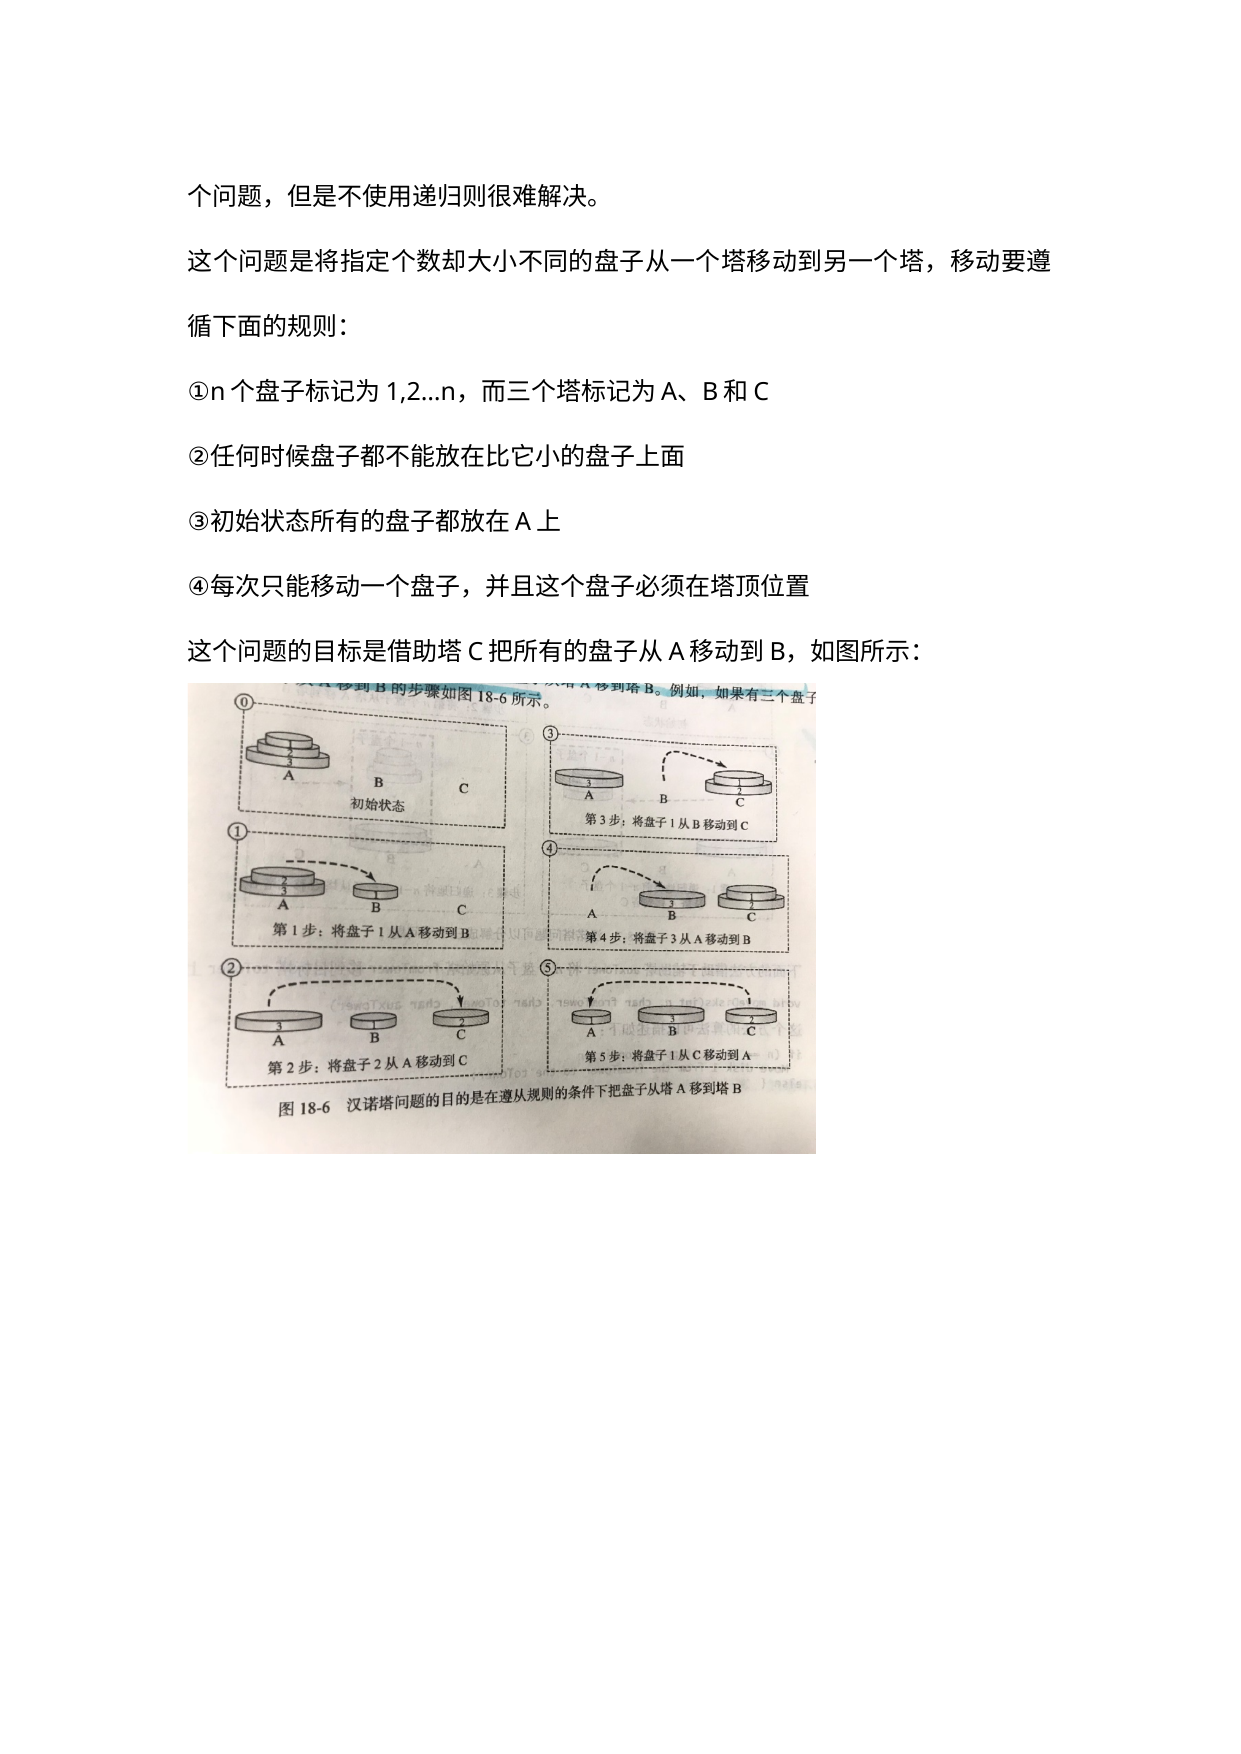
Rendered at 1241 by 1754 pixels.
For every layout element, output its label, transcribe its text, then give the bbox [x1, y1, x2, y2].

text 这个问题的目标是借助塔C把所有的盘子从A移动到B，如图所示： [187, 617, 1053, 682]
text ④每次只能移动一个盘子，并且这个盘子必须在塔顶位置 [187, 552, 1053, 617]
text ②任何时候盘子都不能放在比它小的盘子上面 [187, 422, 1053, 487]
text 这个问题是将指定个数却大小不同的盘子从一个塔移动到另一个塔，移动要遵循下面的规则： [187, 227, 1053, 357]
text ①n个盘子标记为1,2…n，而三个塔标记为A、B和C [187, 357, 1053, 422]
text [187, 162, 1053, 227]
text ③初始状态所有的盘子都放在A上 [187, 487, 1053, 552]
picture [188, 683, 815, 1154]
